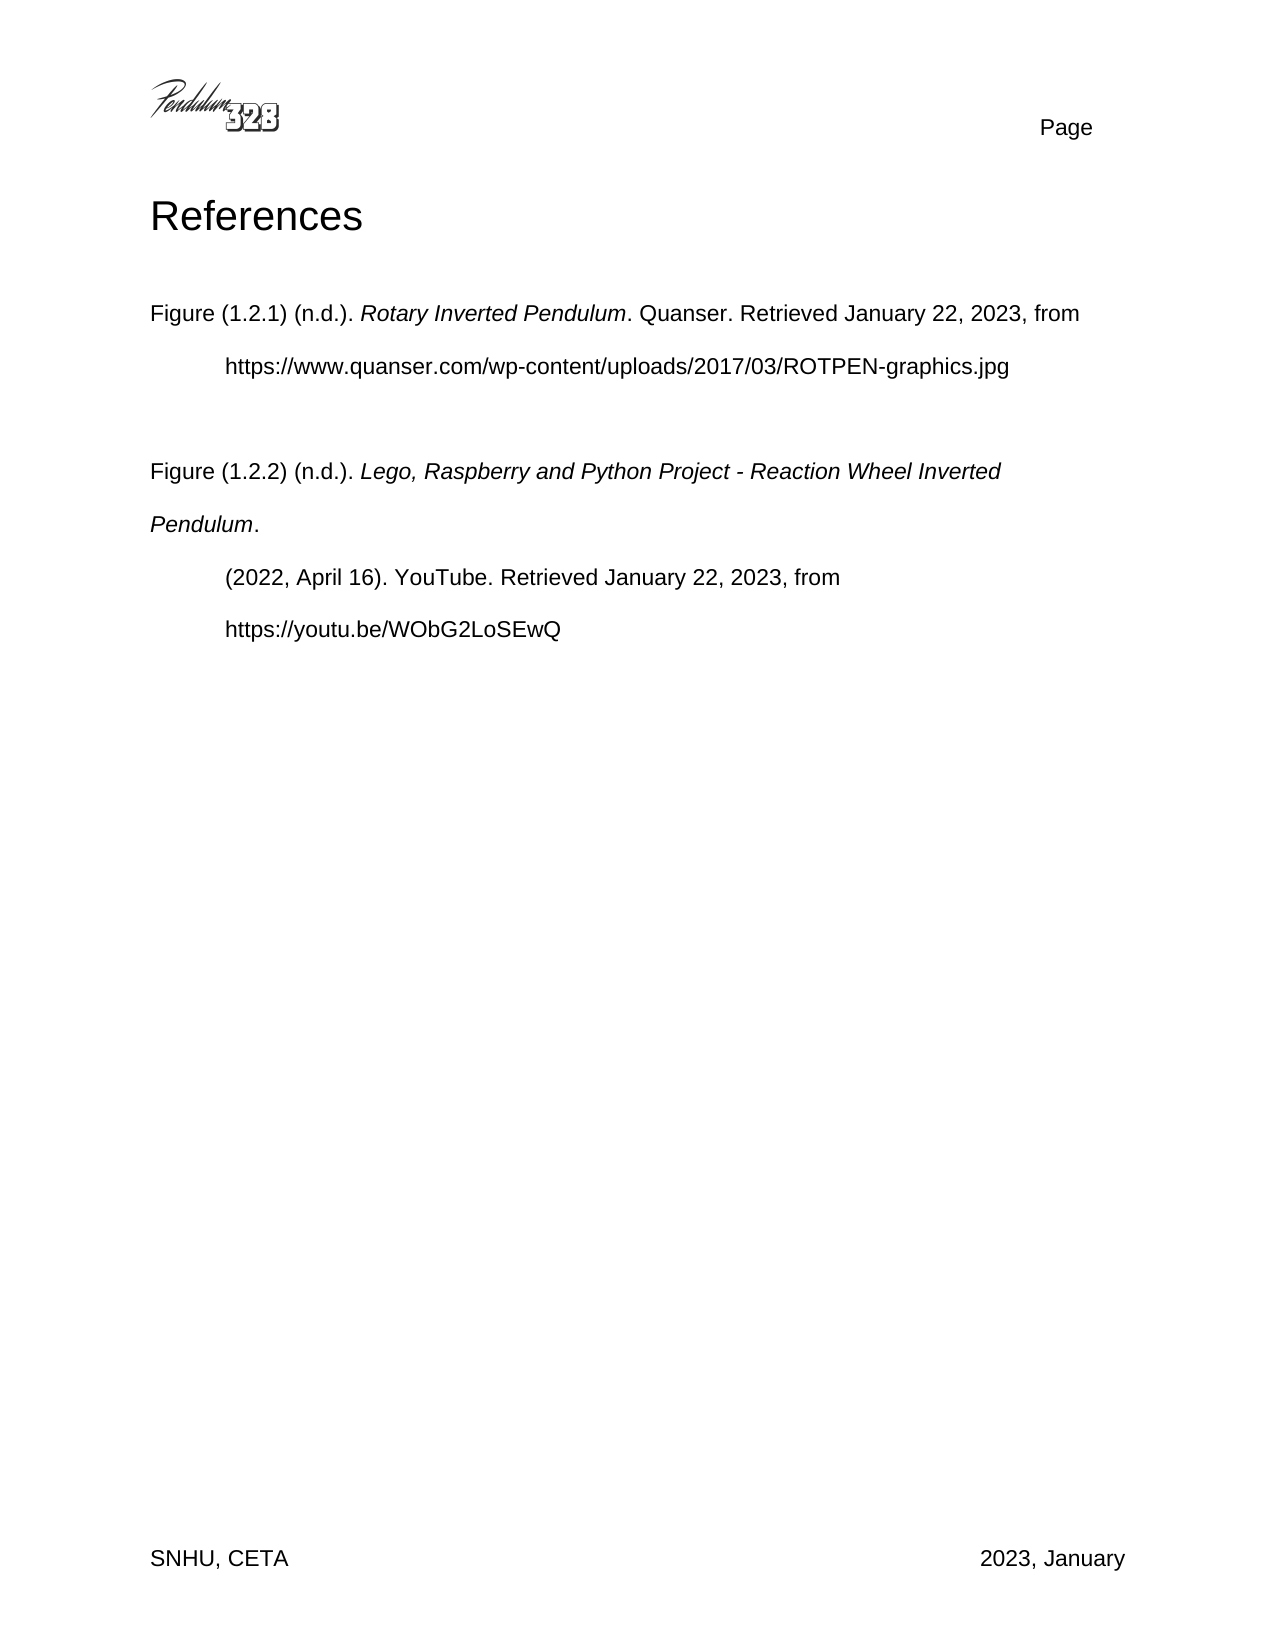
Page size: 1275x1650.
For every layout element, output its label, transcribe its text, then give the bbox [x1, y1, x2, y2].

picture [150, 75, 280, 136]
subtitle References [150, 192, 1097, 239]
text Figure (1.2.2) (n.d.). Lego, Raspberry and Python Project - Reaction Wheel Inverted Pendulum. [150, 458, 1097, 537]
text (2022, April 16). YouTube. Retrieved January 22, 2023, from https://youtu.be/WObG2LoSEwQ [225, 563, 1097, 643]
text Figure (1.2.1) (n.d.). Rotary Inverted Pendulum. Quanser. Retrieved January 22, 2023, from [150, 300, 1097, 326]
text https://www.quanser.com/wp-content/uploads/2017/03/ROTPEN-graphics.jpg [150, 353, 1097, 379]
